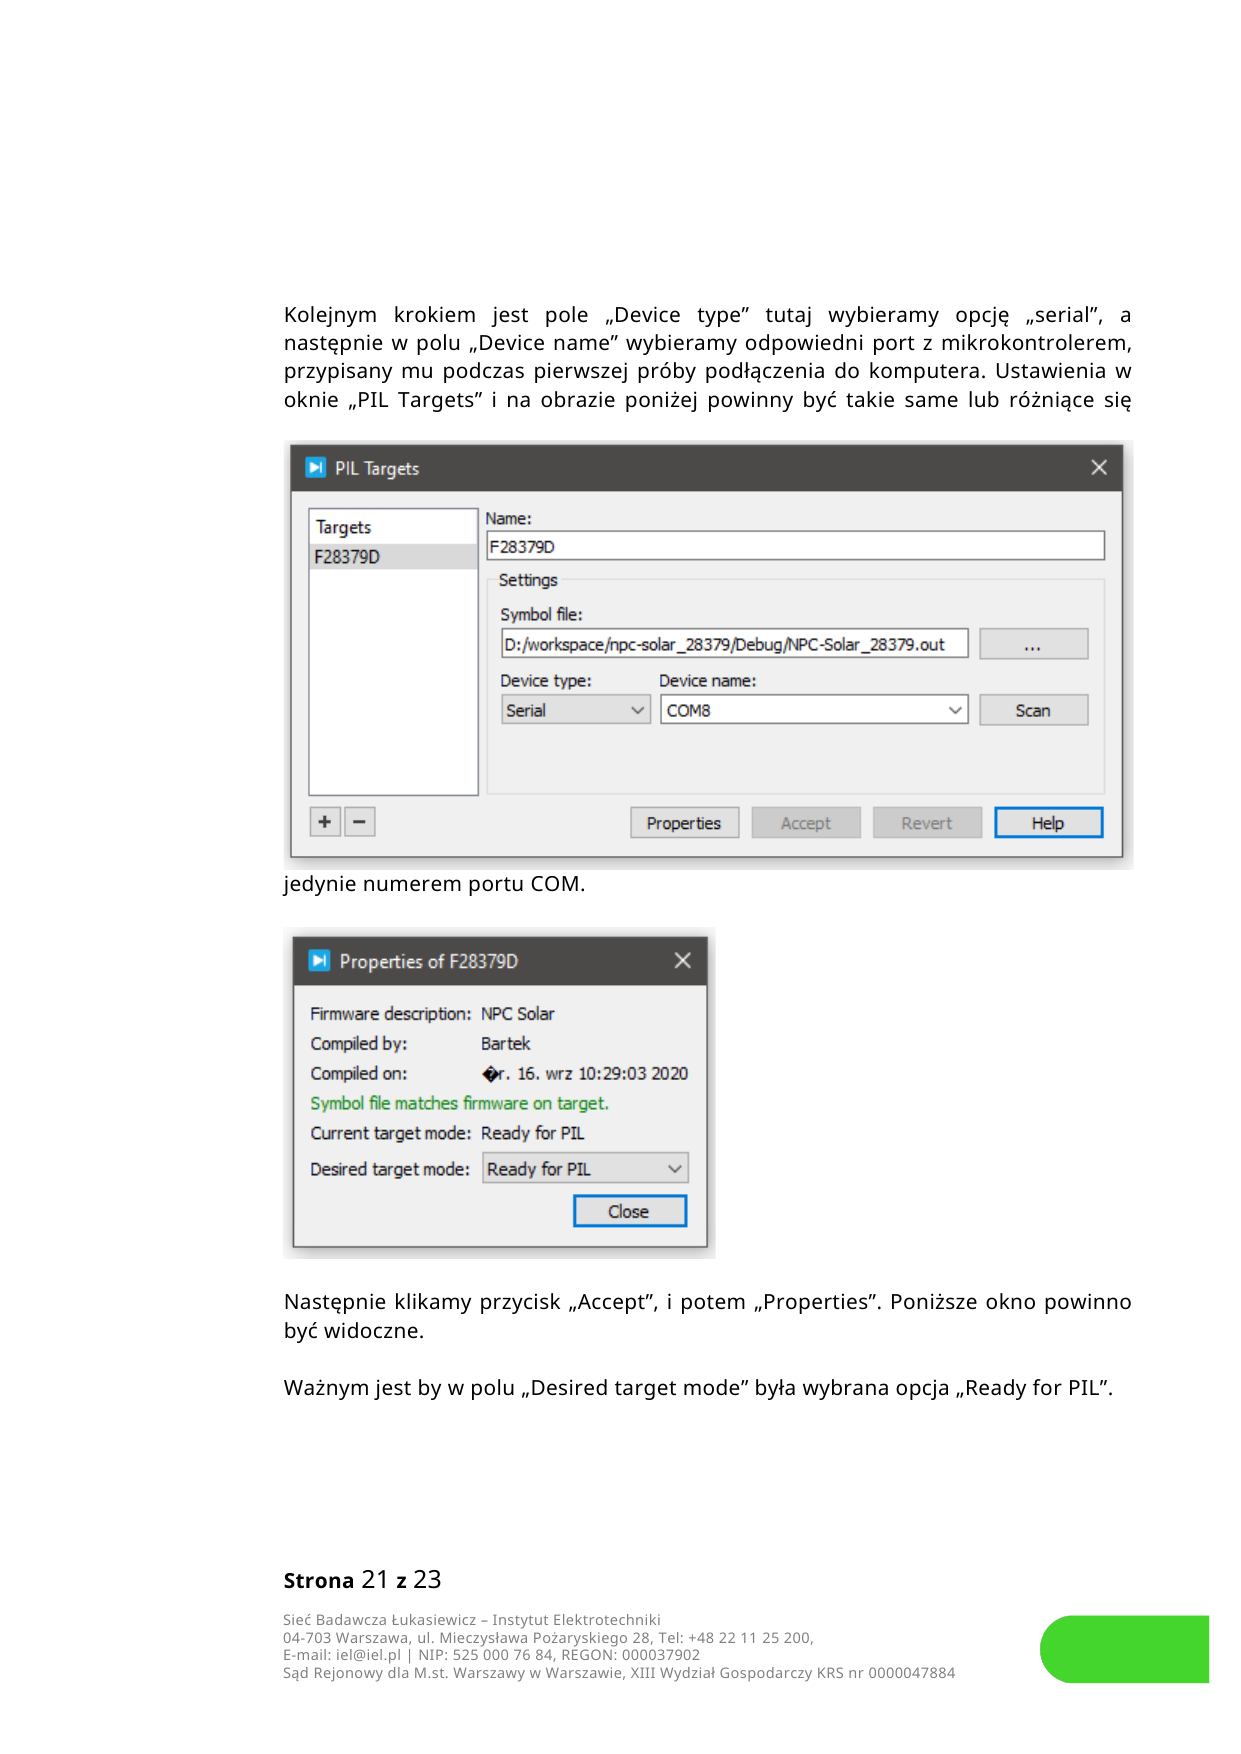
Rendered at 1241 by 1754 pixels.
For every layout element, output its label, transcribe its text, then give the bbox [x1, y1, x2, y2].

text Ważnym jest by w polu „Desired target mode” była wybrana opcja „Ready for PIL”. [283, 1373, 1134, 1402]
text Kolejnym krokiem jest pole „Device type” tutaj wybieramy opcję „serial”, a następnie w polu „Device name” wybieramy odpowiedni port z mikrokontrolerem, przypisany mu podczas pierwszej próby podłączenia do komputera. Ustawienia w oknie „PIL Targets” i na obrazie poniżej powinny być takie same lub różniące się jedynie numerem portu COM. [283, 300, 1134, 440]
picture [1036, 1611, 1239, 1752]
picture [283, 440, 1134, 870]
picture [282, 927, 716, 1259]
text Kolejnym krokiem jest pole „Device type” tutaj wybieramy opcję „serial”, a następnie w polu „Device name” wybieramy odpowiedni port z mikrokontrolerem, przypisany mu podczas pierwszej próby podłączenia do komputera. Ustawienia w oknie „PIL Targets” i na obrazie poniżej powinny być takie same lub różniące się jedynie numerem portu COM. [283, 870, 1134, 898]
